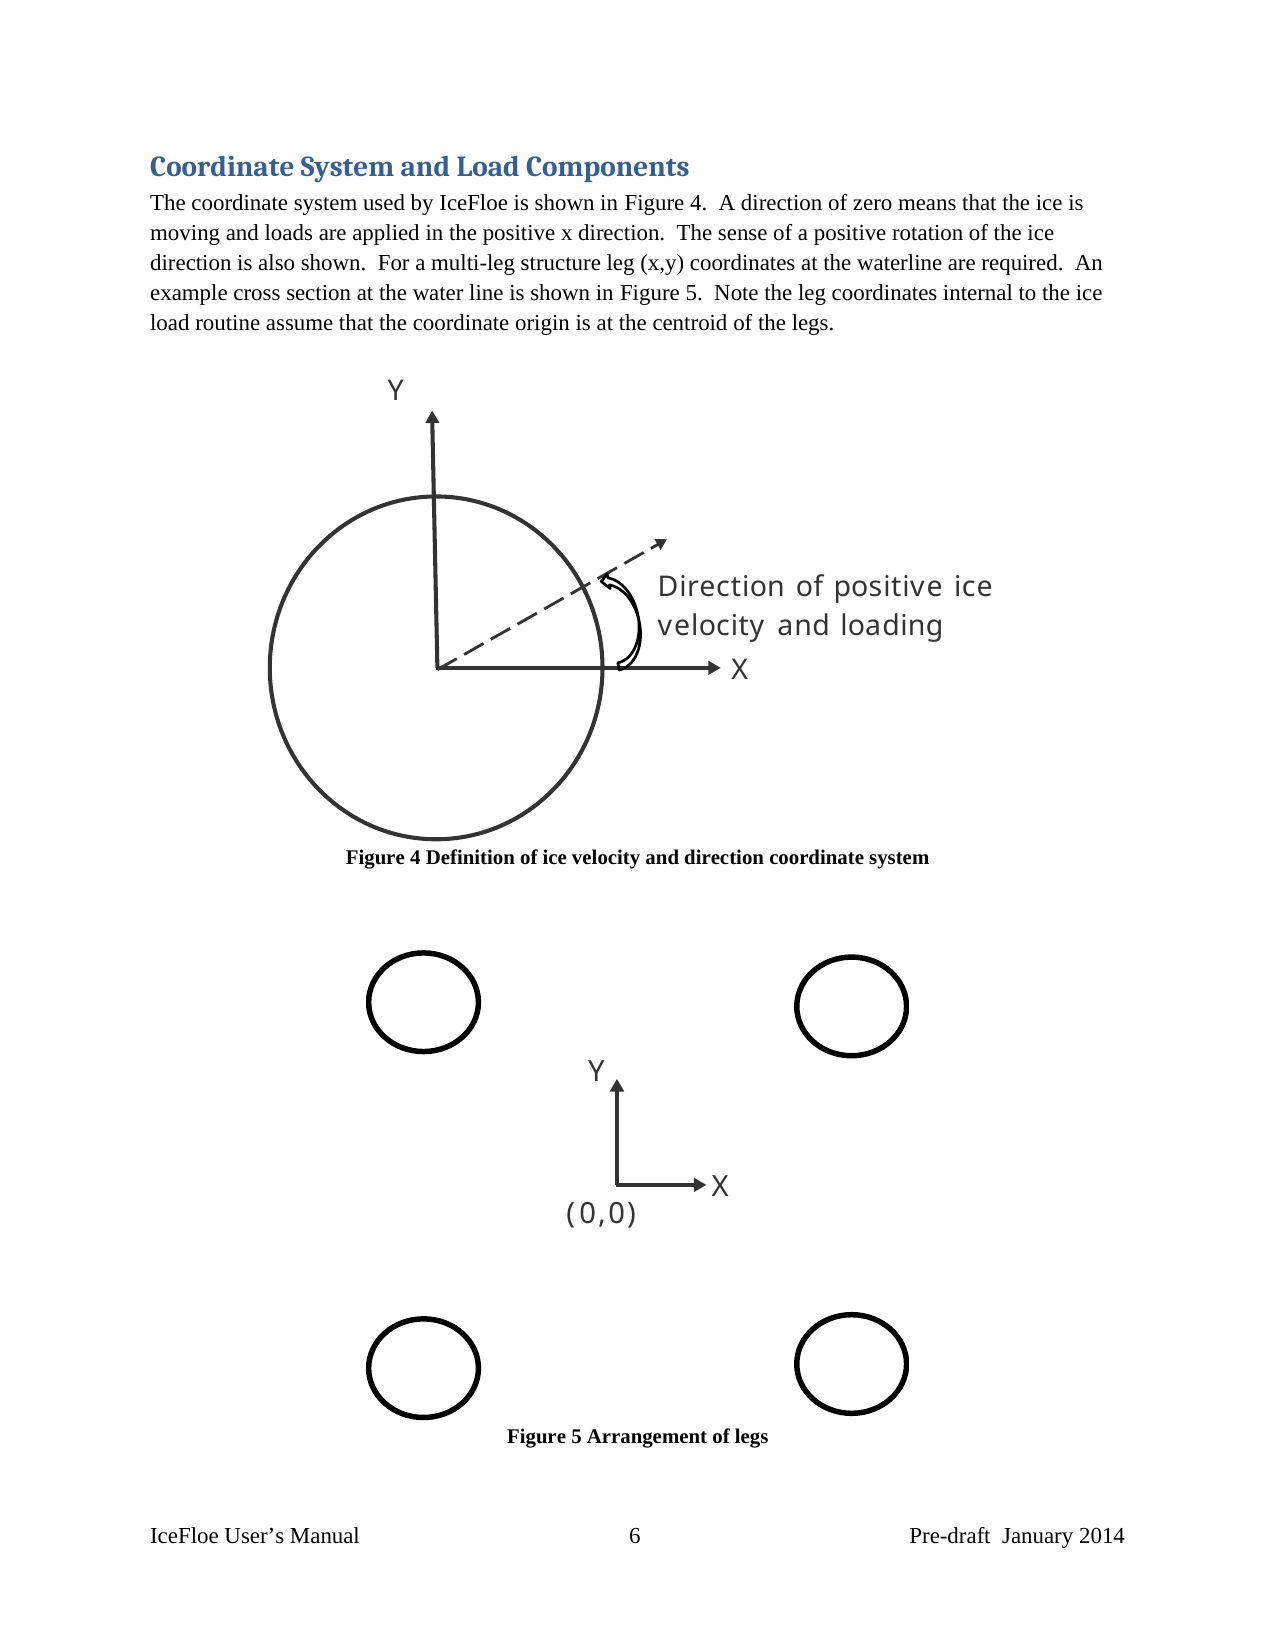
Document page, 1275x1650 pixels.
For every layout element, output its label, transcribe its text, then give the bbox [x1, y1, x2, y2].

text The coordinate system used by IceFloe is shown in Figure 4. A direction of zero means that the ice is moving and loads are applied in the positive x direction. The sense of a positive rotation of the ice direction is also shown. For a multi-leg structure leg (x,y) coordinates at the waterline are required. An example cross section at the water line is shown in Figure 5. Note the leg coordinates internal to the ice load routine assume that the coordinate origin is at the centroid of the legs. [150, 188, 1125, 336]
text Figure 4 Definition of ice velocity and direction coordinate system [150, 845, 1125, 869]
subtitle Coordinate System and Load Components [150, 150, 1125, 183]
text Figure 5 Arrangement of legs [150, 1424, 1125, 1448]
